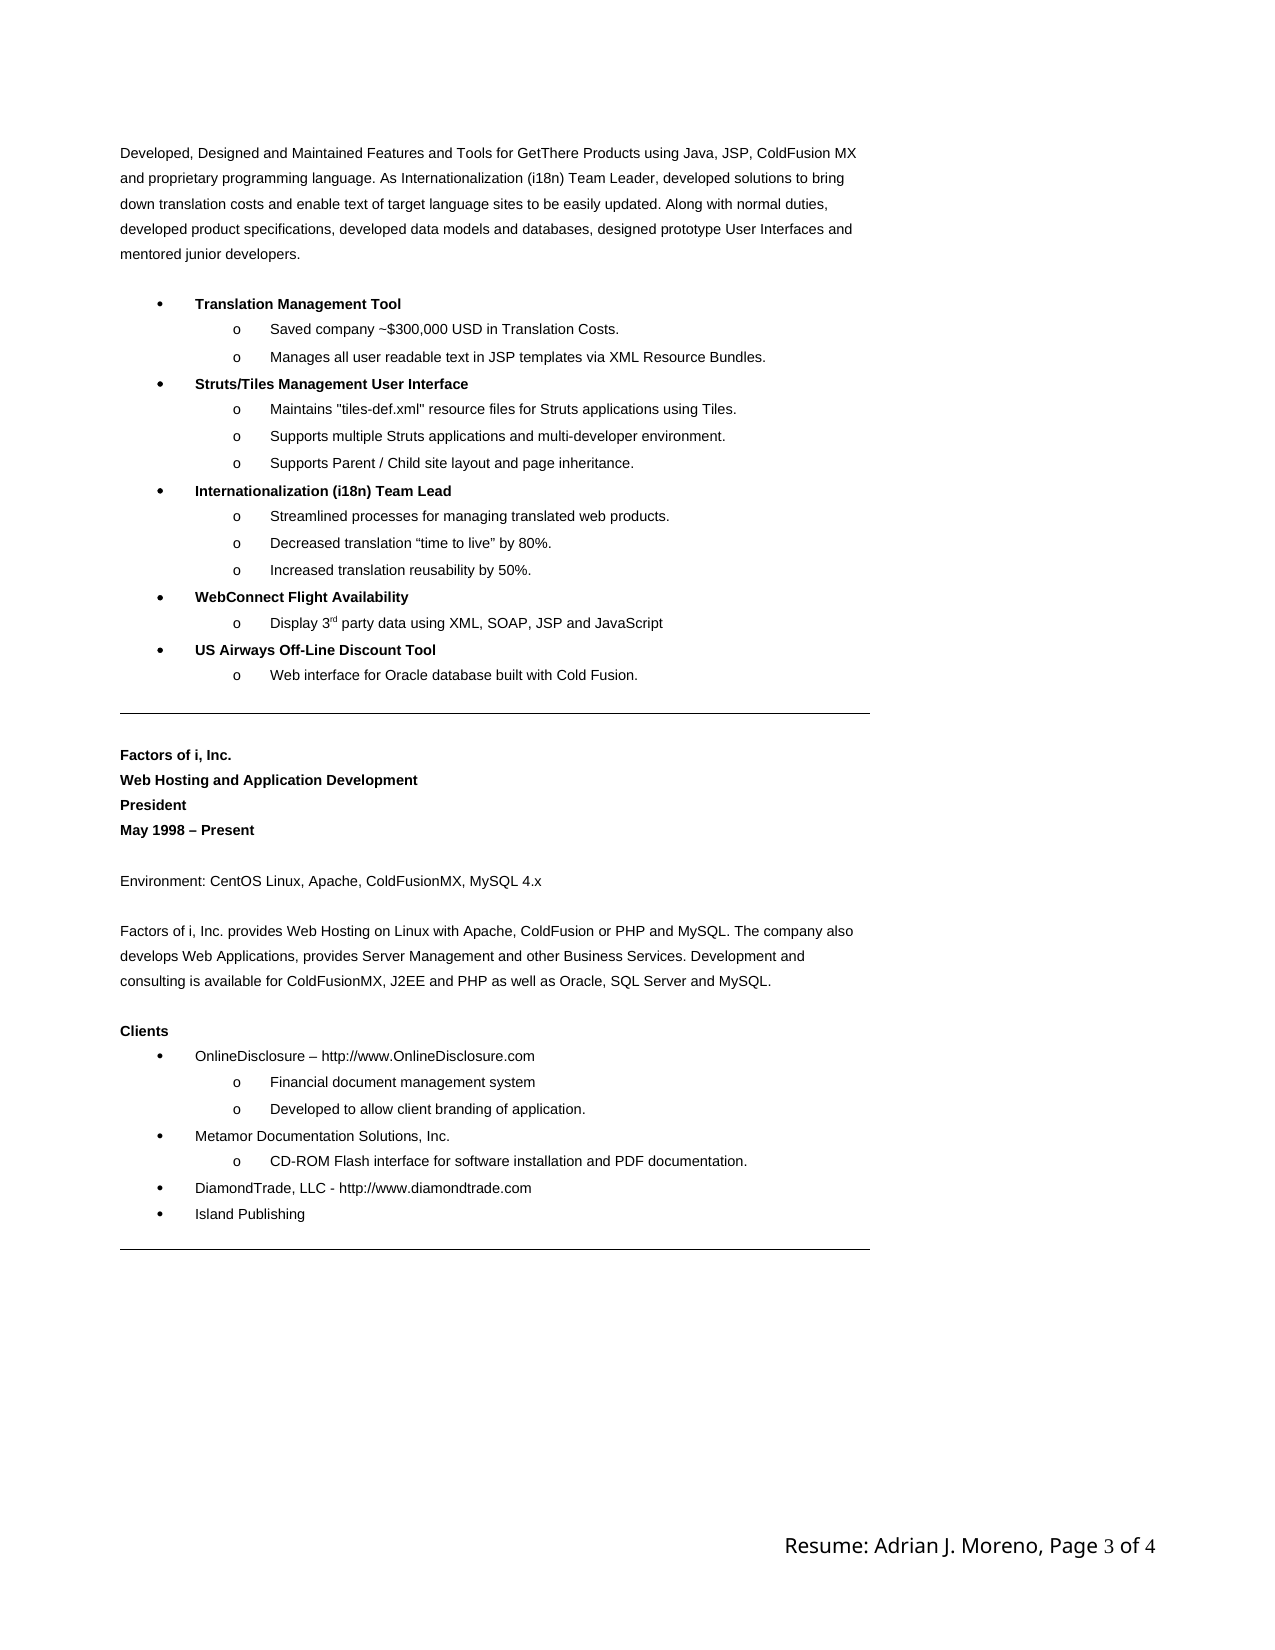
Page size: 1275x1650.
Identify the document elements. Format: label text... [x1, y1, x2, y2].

list WebConnect Flight Availability [157, 589, 870, 606]
text Factors of i, Inc. provides Web Hosting on Linux with Apache, ColdFusion or PHP and MySQL. The company also develops Web Applications, provides Server Management and other Business Services. Development and consulting is available for ColdFusionMX, J2EE and PHP as well as Oracle, SQL Server and MySQL. [120, 922, 870, 989]
text Developed, Designed and Maintained Features and Tools for GetThere Products using Java, JSP, ColdFusion MX and proprietary programming language. As Internationalization (i18n) Team Leader, developed solutions to bring down translation costs and enable text of target language sites to be easily updated. Along with normal duties, developed product specifications, developed data models and databases, designed prototype User Interfaces and mentored junior developers. [120, 145, 870, 262]
list Island Publishing [157, 1205, 870, 1222]
list Streamlined processes for managing translated web products. [232, 508, 870, 526]
list DiamondTrade, LLC - http://www.diamondtrade.com [157, 1180, 870, 1197]
subtitle Translation Management Tool [157, 296, 870, 313]
list Metamor Documentation Solutions, Inc. [157, 1128, 870, 1144]
list Supports Parent / Child site layout and page inheritance. [232, 455, 870, 473]
list Web interface for Oracle database built with Cold Fusion. [232, 667, 870, 685]
list Decreased translation “time to live” by 80%. [232, 535, 870, 553]
list Clients [120, 1023, 870, 1039]
list Supports multiple Struts applications and multi-developer environment. [232, 428, 870, 446]
list CD-ROM Flash interface for software installation and PDF documentation. [232, 1153, 870, 1171]
text Environment: CentOS Linux, Apache, ColdFusionMX, MySQL 4.x [120, 872, 870, 889]
list Developed to allow client branding of application. [232, 1100, 870, 1118]
list Struts/Tiles Management User Interface [157, 375, 870, 392]
list OnlineDisclosure – http://www.OnlineDisclosure.com [157, 1048, 870, 1065]
text Web Hosting and Application Development [120, 772, 870, 788]
list Saved company ~$300,000 USD in Translation Costs. [232, 321, 870, 339]
list Maintains "tiles-def.xml" resource files for Struts applications using Tiles. [232, 401, 870, 419]
list Increased translation reusability by 50%. [232, 562, 870, 580]
list Display 3rd party data using XML, SOAP, JSP and JavaScript [232, 614, 870, 633]
list Financial document management system [232, 1073, 870, 1091]
subtitle May 1998 – Present [120, 822, 870, 839]
list US Airways Off-Line Discount Tool [157, 642, 870, 658]
text President [120, 797, 870, 814]
text Factors of i, Inc. [120, 747, 870, 763]
list Internationalization (i18n) Team Lead [157, 482, 870, 499]
list Manages all user readable text in JSP templates via XML Resource Bundles. [232, 348, 870, 366]
